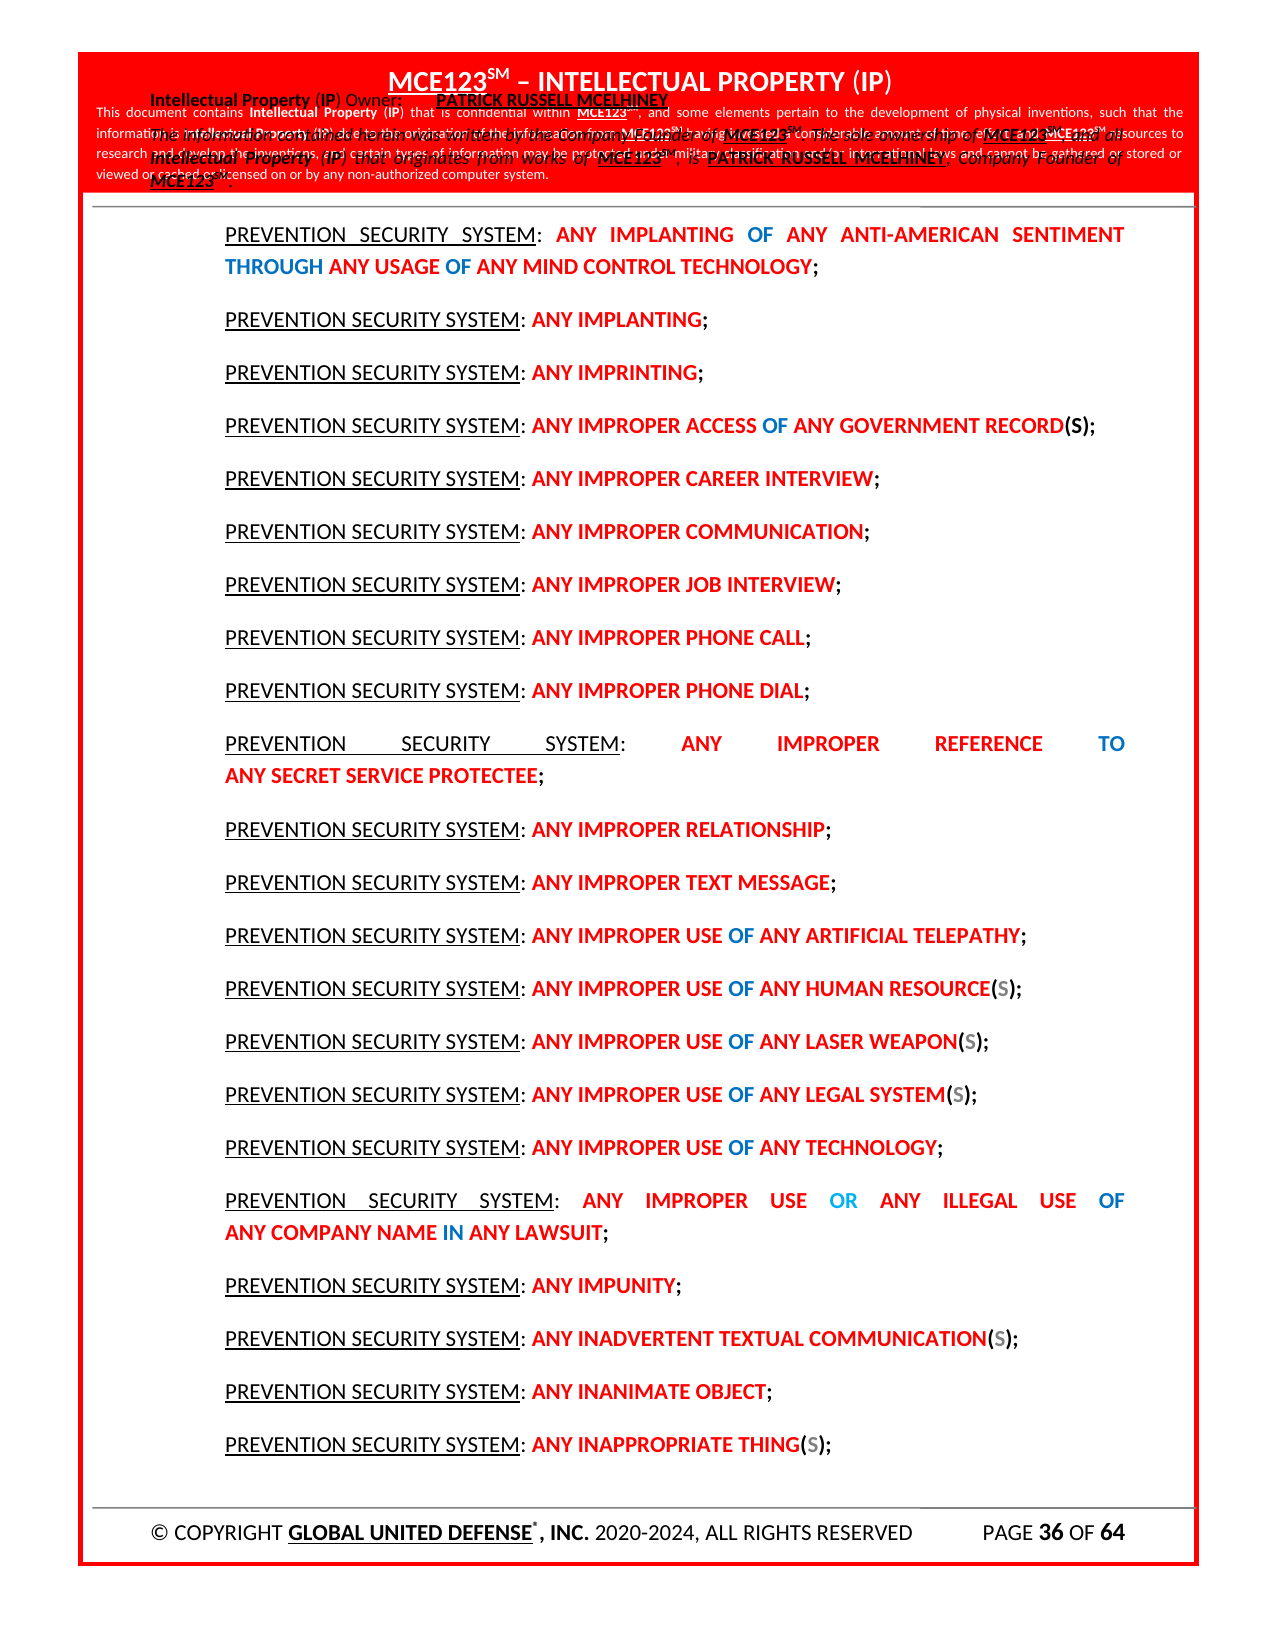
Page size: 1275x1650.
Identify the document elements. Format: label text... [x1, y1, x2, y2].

text PREVENTION SECURITY SYSTEM: ANY IMPROPER USE OF ANY TECHNOLOGY; [225, 1133, 1125, 1161]
text PREVENTION SECURITY SYSTEM: ANY INADVERTENT TEXTUAL COMMUNICATION(S); [225, 1324, 1125, 1352]
text PREVENTION SECURITY SYSTEM: ANY INANIMATE OBJECT; [225, 1377, 1125, 1405]
text PREVENTION SECURITY SYSTEM: ANY IMPROPER JOB INTERVIEW; [225, 570, 1125, 598]
text PREVENTION SECURITY SYSTEM: ANY IMPROPER TEXT MESSAGE; [225, 868, 1125, 896]
text PREVENTION SECURITY SYSTEM: ANY IMPROPER USE OF ANY LASER WEAPON(S); [225, 1027, 1125, 1055]
text PREVENTION SECURITY SYSTEM: ANY IMPLANTING OF ANY ANTI-AMERICAN SENTIMENT THROUGH ANY USAGE OF ANY MIND CONTROL TECHNOLOGY; [225, 220, 1125, 280]
text PREVENTION SECURITY SYSTEM: ANY INAPPROPRIATE THING(S); [225, 1430, 1125, 1458]
text PREVENTION SECURITY SYSTEM: ANY IMPLANTING; [225, 305, 1125, 333]
text PREVENTION SECURITY SYSTEM: ANY IMPROPER PHONE DIAL; [225, 676, 1125, 704]
text PREVENTION SECURITY SYSTEM: ANY IMPROPER USE OF ANY ARTIFICIAL TELEPATHY; [225, 921, 1125, 949]
text PREVENTION SECURITY SYSTEM: ANY IMPROPER REFERENCE TO ANY SECRET SERVICE PROTECTEE; [225, 729, 1125, 790]
text PREVENTION SECURITY SYSTEM: ANY IMPROPER USE OF ANY HUMAN RESOURCE(S); [225, 974, 1125, 1002]
text PREVENTION SECURITY SYSTEM: ANY IMPROPER ACCESS OF ANY GOVERNMENT RECORD(S); [225, 411, 1125, 439]
text PREVENTION SECURITY SYSTEM: ANY IMPROPER RELATIONSHIP; [225, 815, 1125, 843]
text PREVENTION SECURITY SYSTEM: ANY IMPRINTING; [225, 358, 1125, 386]
text PREVENTION SECURITY SYSTEM: ANY IMPROPER CAREER INTERVIEW; [225, 464, 1125, 492]
text PREVENTION SECURITY SYSTEM: ANY IMPROPER PHONE CALL; [225, 623, 1125, 651]
text PREVENTION SECURITY SYSTEM: ANY IMPROPER COMMUNICATION; [225, 517, 1125, 545]
text PREVENTION SECURITY SYSTEM: ANY IMPROPER USE OF ANY LEGAL SYSTEM(S); [225, 1080, 1125, 1108]
text PREVENTION SECURITY SYSTEM: ANY IMPUNITY; [225, 1271, 1125, 1299]
text PREVENTION SECURITY SYSTEM: ANY IMPROPER USE OR ANY ILLEGAL USE OF ANY COMPANY NAME IN ANY LAWSUIT; [225, 1186, 1125, 1246]
